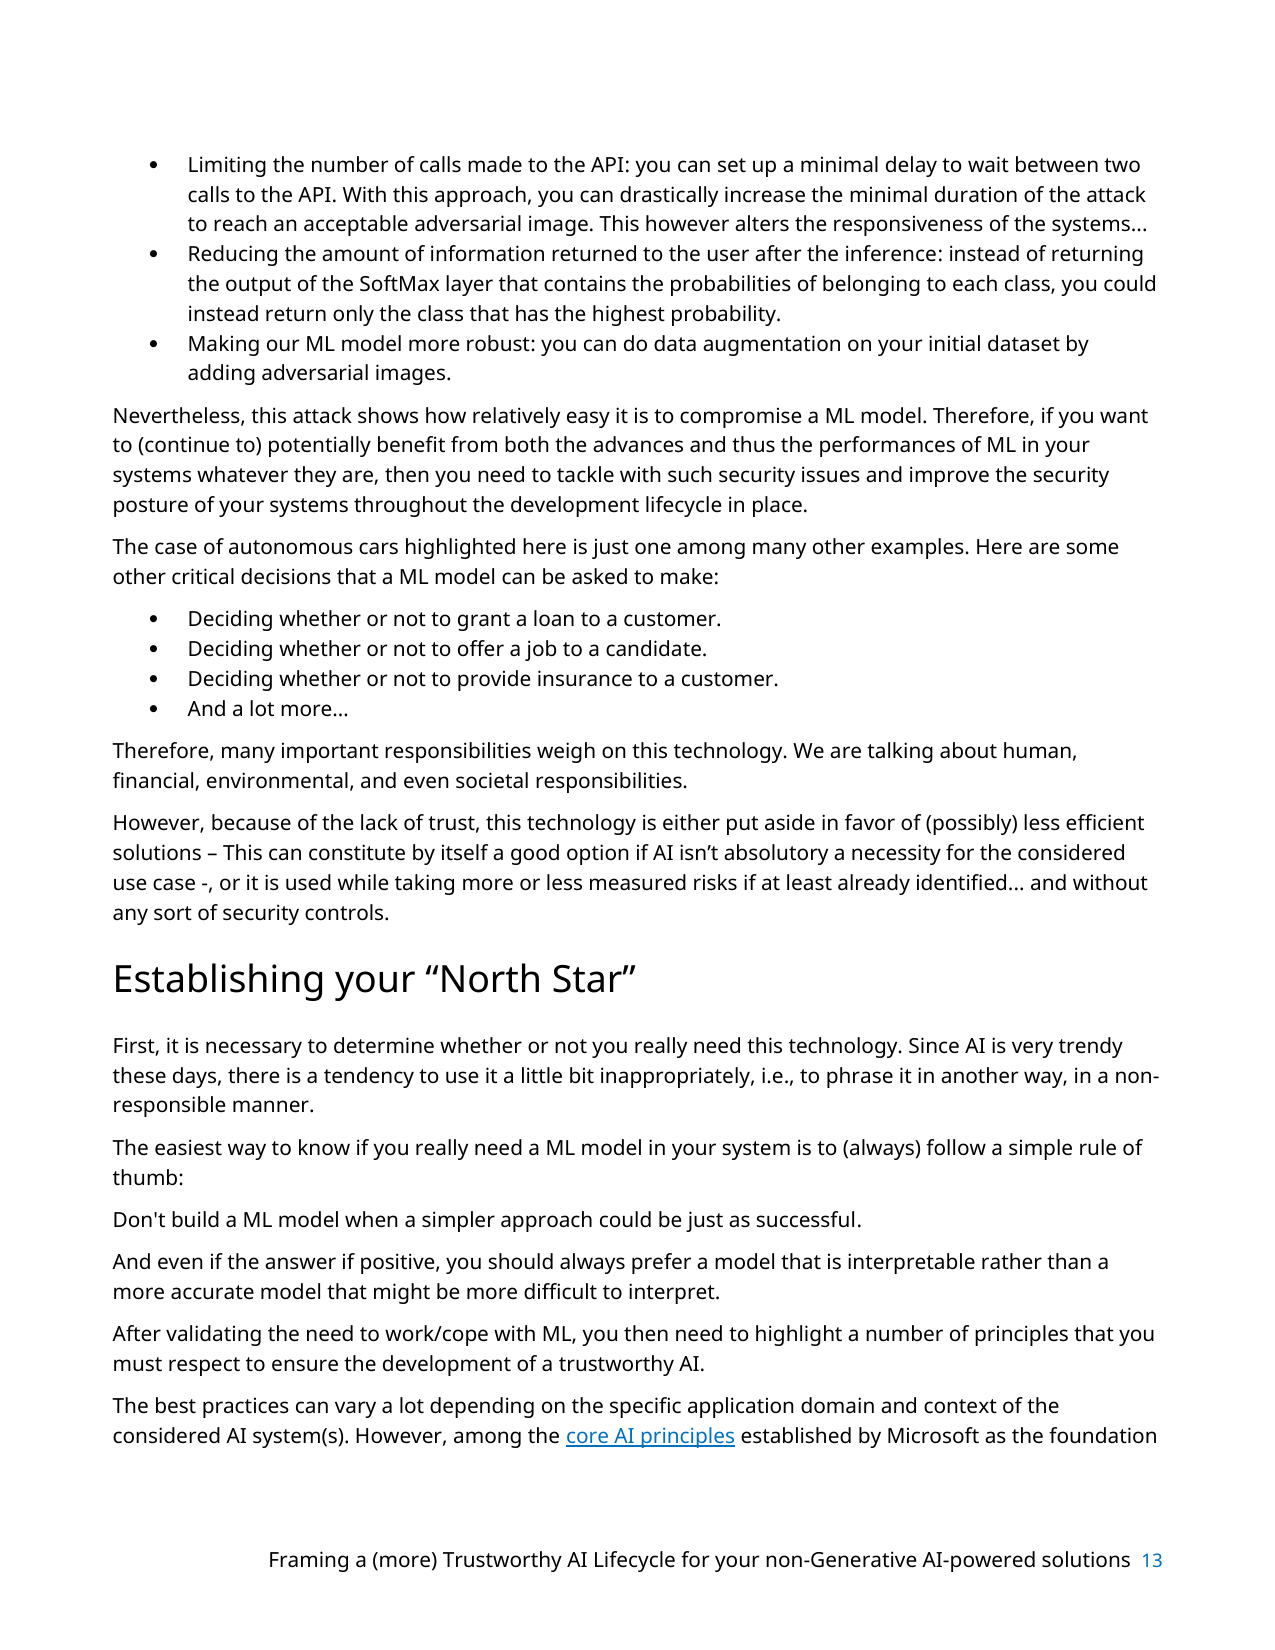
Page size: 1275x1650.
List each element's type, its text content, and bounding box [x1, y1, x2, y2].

text The easiest way to know if you really need a ML model in your system is to (always) follow a simple rule of thumb: [112, 1133, 1162, 1191]
text After validating the need to work/cope with ML, you then need to highlight a number of principles that you must respect to ensure the development of a trustworthy AI. [112, 1319, 1162, 1378]
text Therefore, many important responsibilities weigh on this technology. We are talking about human, financial, environmental, and even societal responsibilities. [112, 736, 1162, 794]
text However, because of the lack of trust, this technology is either put aside in favor of (possibly) less efficient solutions – This can constitute by itself a good option if AI isn’t absolutory a necessity for the considered use case -, or it is used while taking more or less measured risks if at least already identified... and without any sort of security controls. [112, 808, 1162, 926]
list Reducing the amount of information returned to the user after the inference: instead of returning the output of the SoftMax layer that contains the probabilities of belonging to each class, you could instead return only the class that has the highest probability. [150, 239, 1162, 327]
text The case of autonomous cars highlighted here is just one among many other examples. Here are some other critical decisions that a ML model can be asked to make: [112, 532, 1162, 591]
text And even if the answer if positive, you should always prefer a model that is interpretable rather than a more accurate model that might be more difficult to interpret. [112, 1247, 1162, 1306]
list Deciding whether or not to grant a loan to a customer. [150, 604, 1162, 633]
list Deciding whether or not to offer a job to a candidate. [150, 634, 1162, 663]
list Deciding whether or not to provide insurance to a customer. [150, 664, 1162, 693]
list Limiting the number of calls made to the API: you can set up a minimal delay to wait between two calls to the API. With this approach, you can drastically increase the minimal duration of the attack to reach an acceptable adversarial image. This however alters the responsiveness of the systems... [150, 150, 1162, 238]
text Don't build a ML model when a simpler approach could be just as successful. [112, 1205, 1162, 1233]
list And a lot more… [150, 694, 1162, 722]
subtitle Establishing your “North Star” [112, 952, 1162, 1003]
text Nevertheless, this attack shows how relatively easy it is to compromise a ML model. Therefore, if you want to (continue to) potentially benefit from both the advances and thus the performances of ML in your systems whatever they are, then you need to tackle with such security issues and improve the security posture of your systems throughout the development lifecycle in place. [112, 401, 1162, 519]
text First, it is necessary to determine whether or not you really need this technology. Since AI is very trendy these days, there is a tendency to use it a little bit inappropriately, i.e., to phrase it in another way, in a non-responsible manner. [112, 1031, 1162, 1119]
list Making our ML model more robust: you can do data augmentation on your initial dataset by adding adversarial images. [150, 329, 1162, 387]
